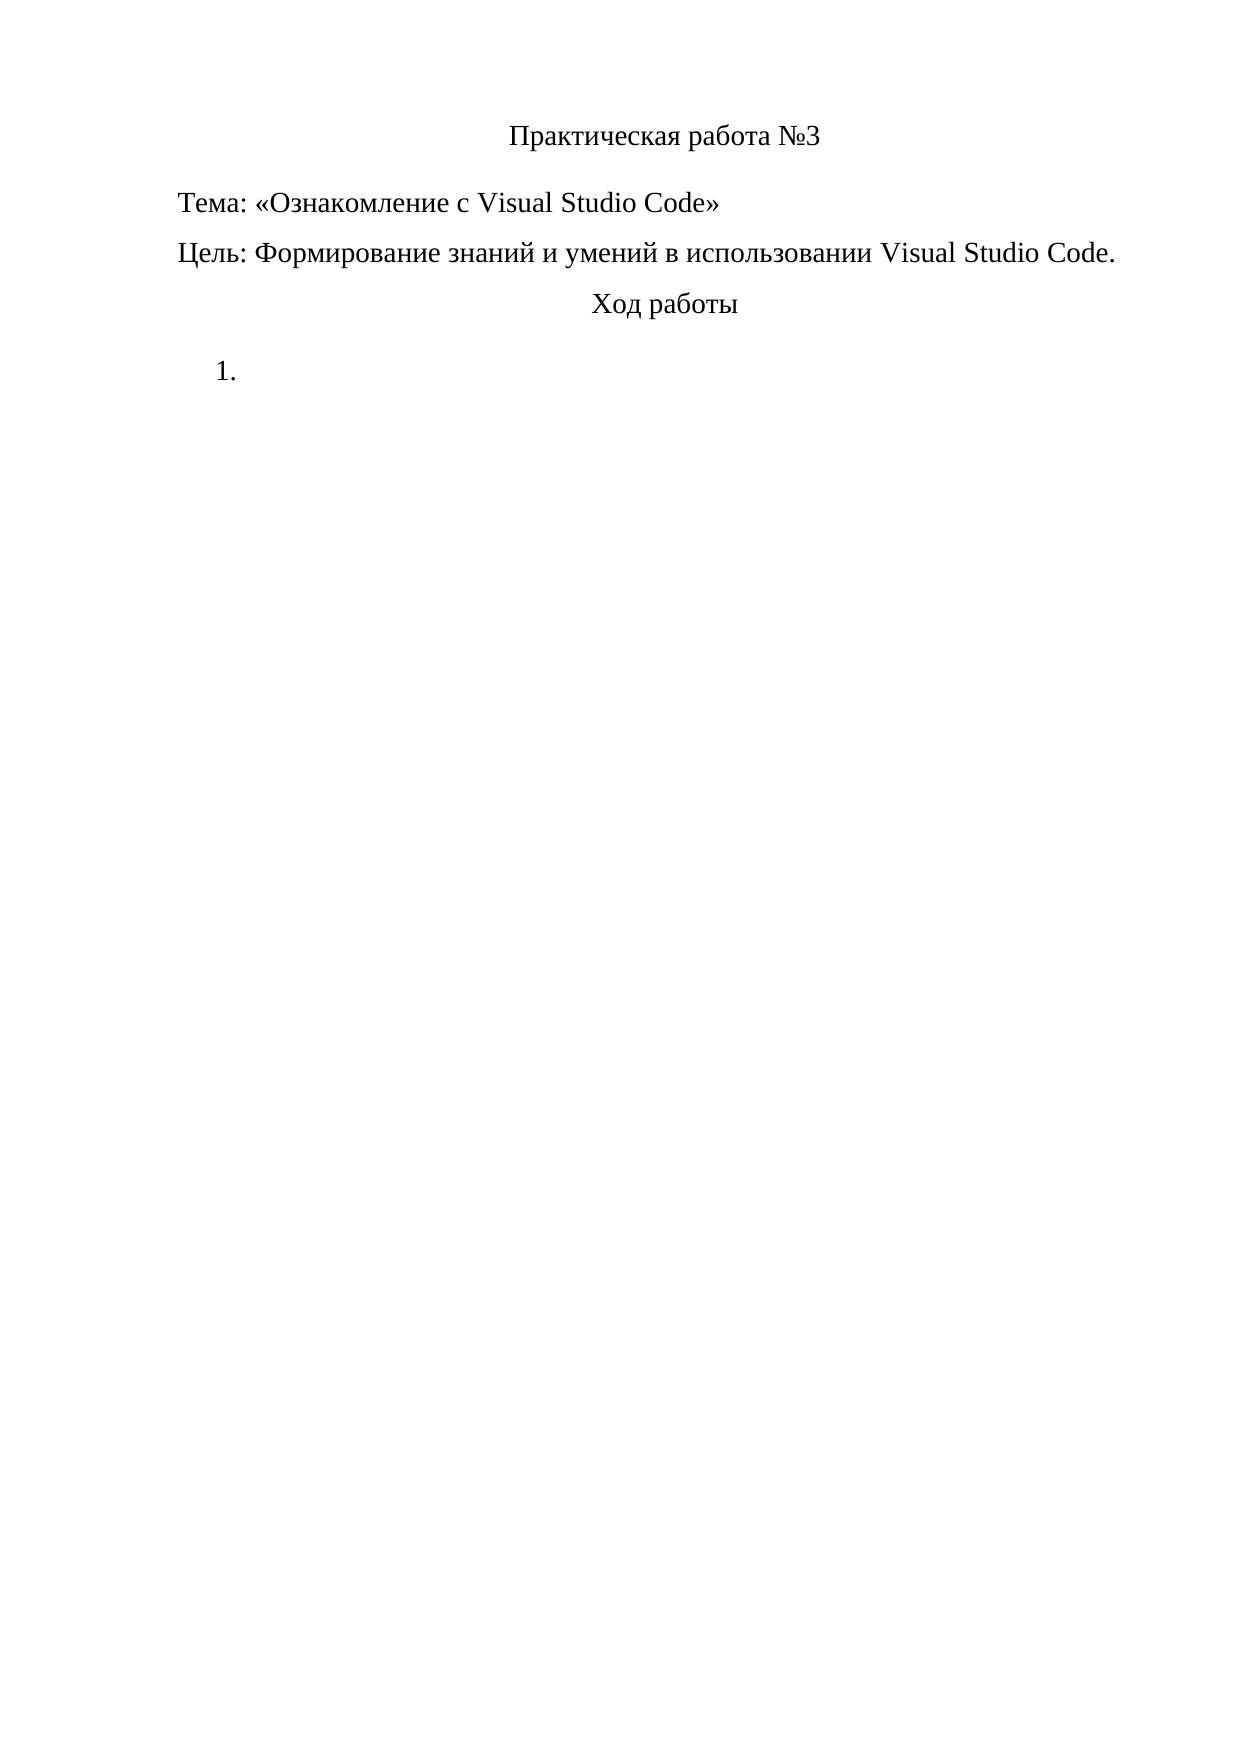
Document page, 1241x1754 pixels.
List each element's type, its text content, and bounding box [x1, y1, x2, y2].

subtitle Цель: Формирование знаний и умений в использовании Visual Studio Code. [177, 236, 1152, 269]
subtitle Ход работы [177, 286, 1152, 319]
subtitle Тема: «Ознакомление с Visual Studio Code» [177, 185, 1152, 219]
subtitle Практическая работа №3 [177, 118, 1152, 152]
